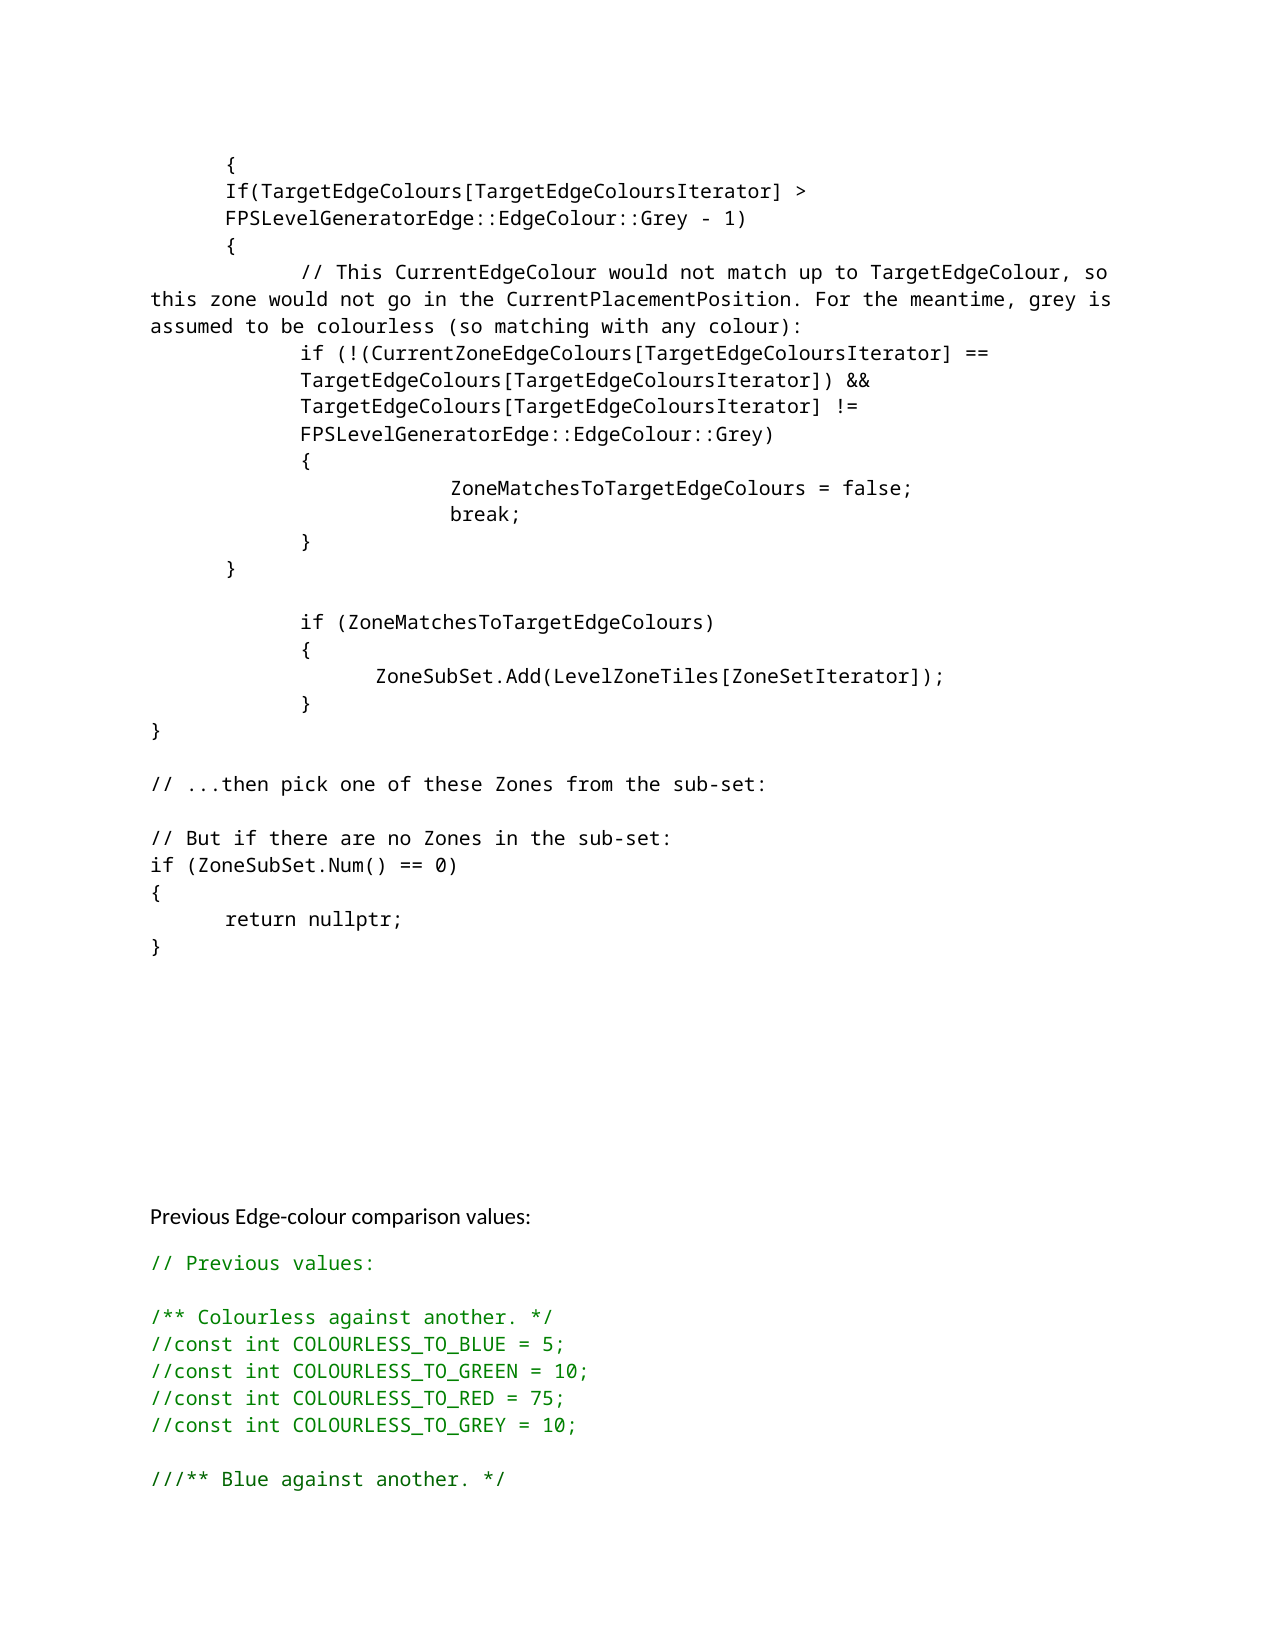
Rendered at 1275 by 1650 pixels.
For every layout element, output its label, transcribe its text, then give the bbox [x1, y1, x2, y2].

text ///** Blue against another. */ [150, 1465, 1125, 1492]
text { [150, 231, 1125, 258]
text { [150, 447, 1125, 474]
text } [150, 555, 1125, 582]
text /** Colourless against another. */ [150, 1303, 1125, 1330]
text If(TargetEdgeColours[TargetEdgeColoursIterator] > FPSLevelGeneratorEdge::EdgeColour::Grey - 1) [225, 177, 1125, 231]
text //const int COLOURLESS_TO_GREY = 10; [150, 1411, 1125, 1438]
text Previous Edge-colour comparison values: [150, 1202, 1125, 1230]
text } [150, 689, 1125, 717]
text if (ZoneMatchesToTargetEdgeColours) [150, 609, 1125, 636]
text TargetEdgeColours[TargetEdgeColoursIterator] != FPSLevelGeneratorEdge::EdgeColour::Grey) [300, 393, 1125, 447]
text return nullptr; [150, 905, 1125, 932]
text // But if there are no Zones in the sub-set: [150, 824, 1125, 851]
text //const int COLOURLESS_TO_RED = 75; [150, 1384, 1125, 1411]
text } [150, 717, 1125, 743]
text { [150, 636, 1125, 663]
text //const int COLOURLESS_TO_BLUE = 5; [150, 1330, 1125, 1357]
text ZoneMatchesToTargetEdgeColours = false; [150, 474, 1125, 501]
text // This CurrentEdgeColour would not match up to TargetEdgeColour, so this zone would not go in the CurrentPlacementPosition. For the meantime, grey is assumed to be colourless (so matching with any colour): [150, 258, 1125, 339]
text if (!(CurrentZoneEdgeColours[TargetEdgeColoursIterator] == TargetEdgeColours[TargetEdgeColoursIterator]) && [300, 339, 1125, 393]
text } [150, 528, 1125, 555]
text } [150, 932, 1125, 959]
text // Previous values: [150, 1249, 1125, 1276]
text { [150, 878, 1125, 905]
text break; [150, 501, 1125, 528]
text ZoneSubSet.Add(LevelZoneTiles[ZoneSetIterator]); [150, 663, 1125, 689]
text if (ZoneSubSet.Num() == 0) [150, 851, 1125, 878]
text //const int COLOURLESS_TO_GREEN = 10; [150, 1357, 1125, 1384]
text // ...then pick one of these Zones from the sub-set: [150, 771, 1125, 797]
text { [150, 150, 1125, 177]
